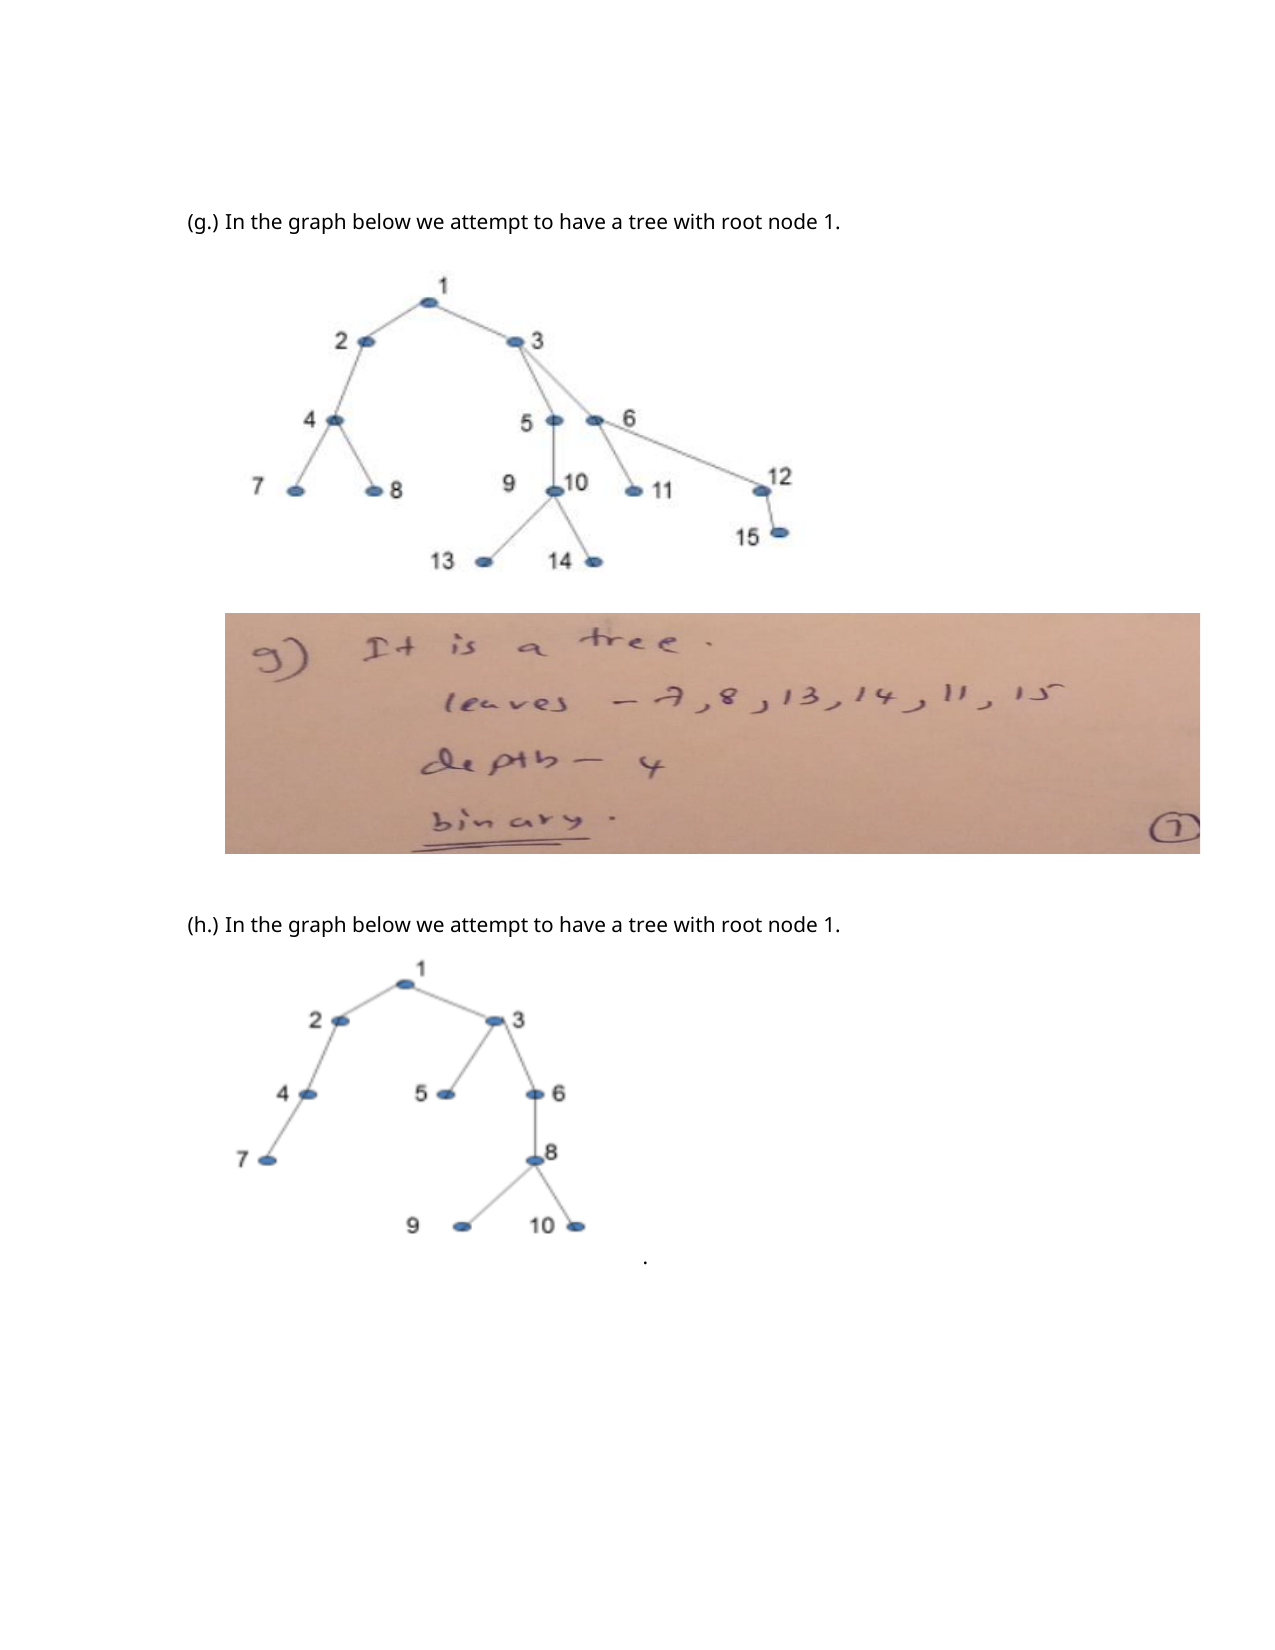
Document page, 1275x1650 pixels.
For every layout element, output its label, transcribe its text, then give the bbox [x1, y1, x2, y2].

list In the graph below we attempt to have a tree with root node 1. [187, 911, 1125, 939]
list . [225, 939, 1125, 1270]
list In the graph below we attempt to have a tree with root node 1. [187, 207, 1125, 235]
